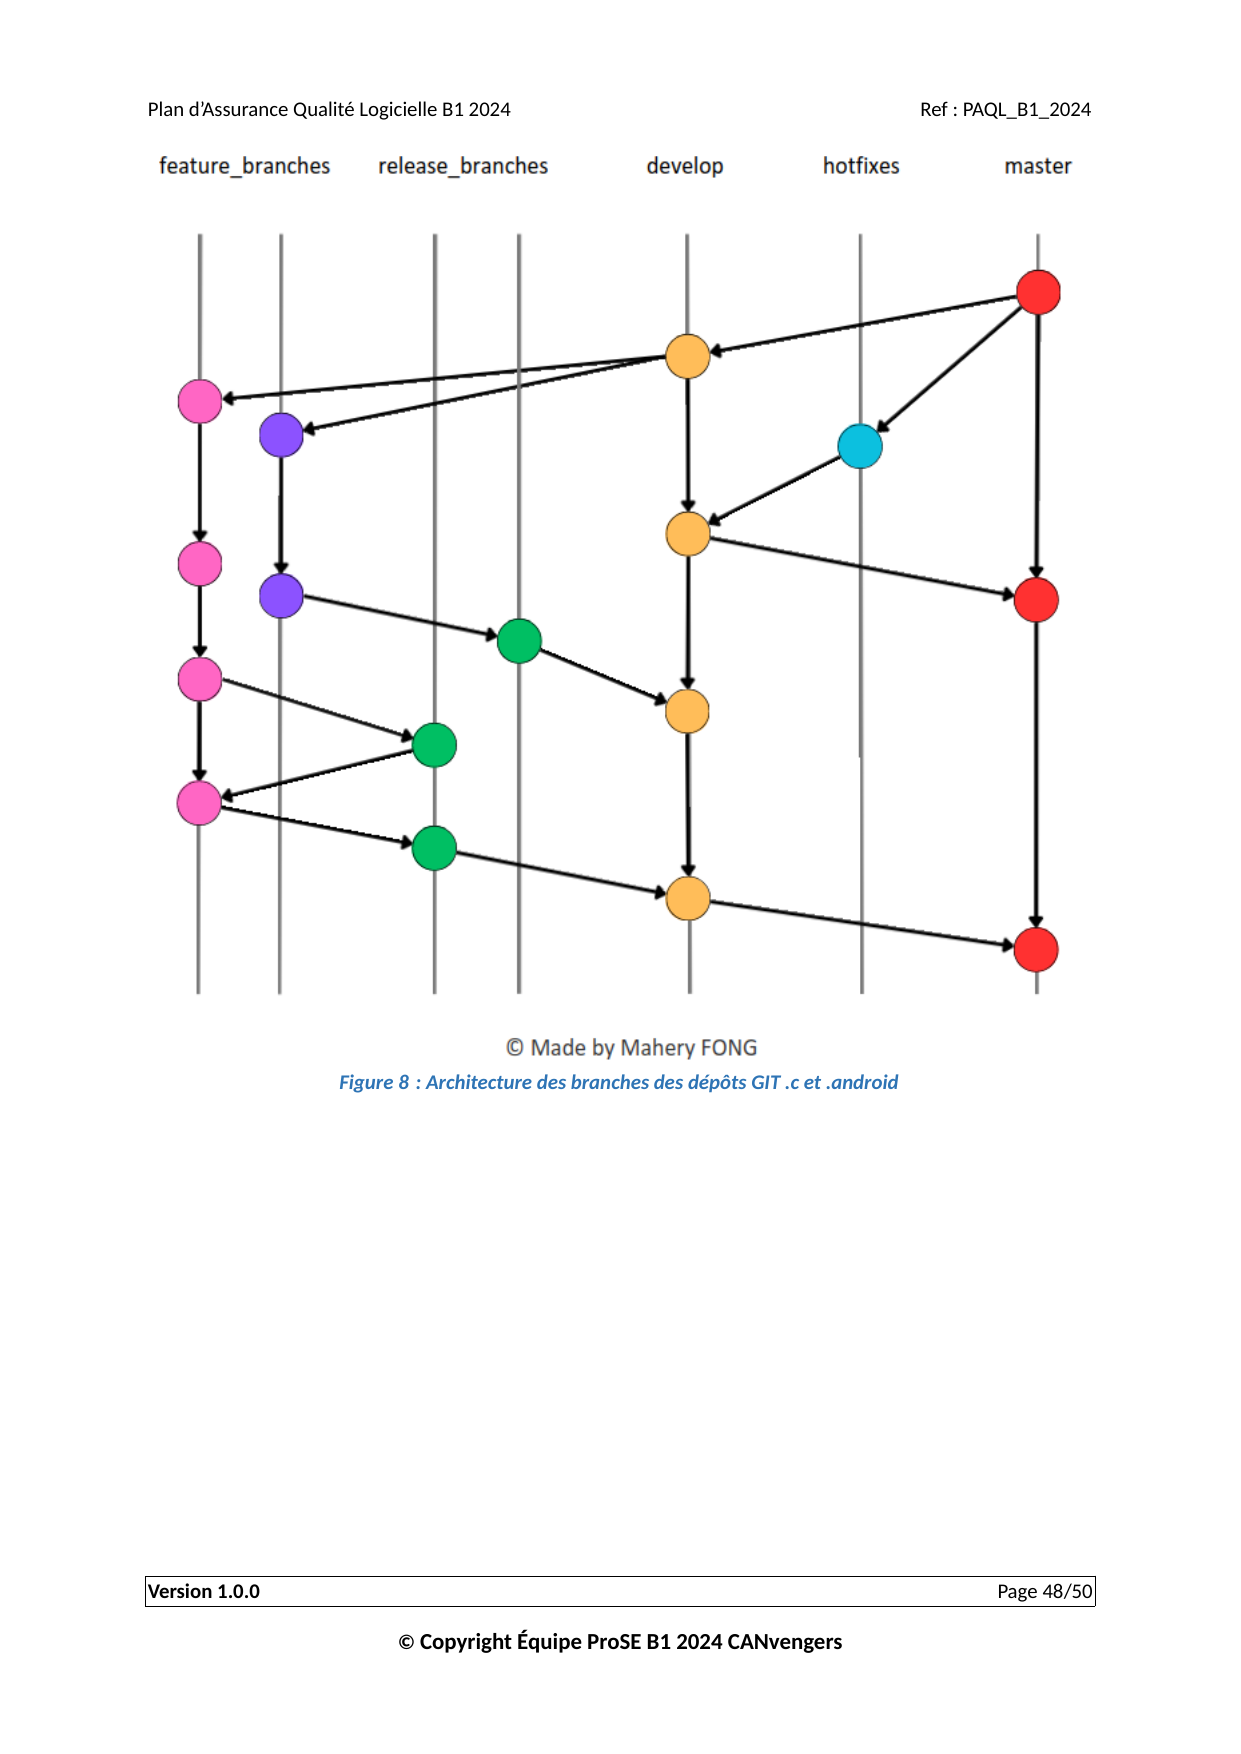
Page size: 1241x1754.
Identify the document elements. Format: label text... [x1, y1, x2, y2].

text Figure 8 : Architecture des branches des dépôts GIT .c et .android [148, 1069, 1093, 1094]
picture [150, 147, 1090, 1065]
